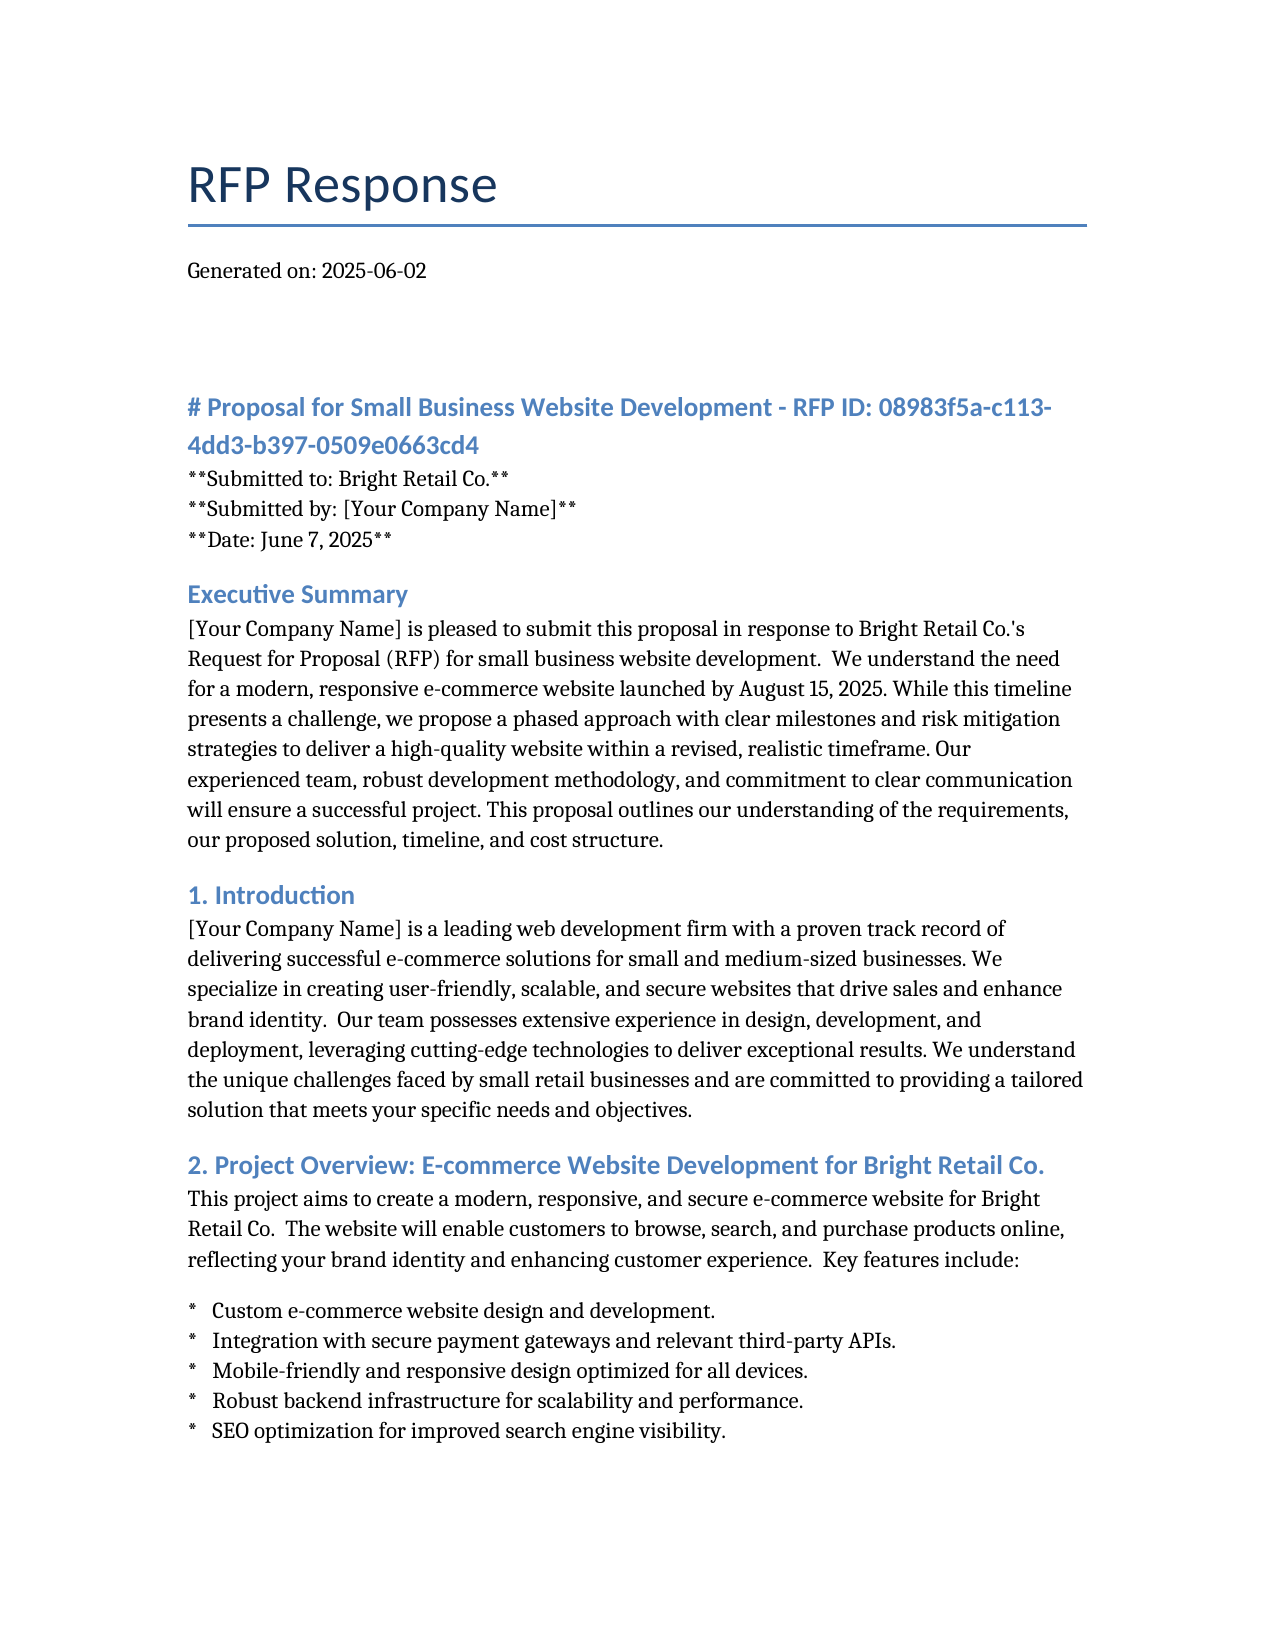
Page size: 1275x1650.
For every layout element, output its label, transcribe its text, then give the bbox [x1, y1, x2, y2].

subtitle 1. Introduction [187, 878, 1087, 911]
title RFP Response [187, 150, 1087, 227]
subtitle # Proposal for Small Business Website Development - RFP ID: 08983f5a-c113-4dd3-b397-0509e0663cd4 [187, 390, 1087, 461]
subtitle Executive Summary [187, 577, 1087, 610]
text Generated on: 2025-06-02 [187, 258, 1087, 284]
subtitle 2. Project Overview: E-commerce Website Development for Bright Retail Co. [187, 1148, 1087, 1181]
text **Submitted to: Bright Retail Co.** **Submitted by: [Your Company Name]** **Date: June 7, 2025** [187, 466, 1087, 553]
text [Your Company Name] is pleased to submit this proposal in response to Bright Retail Co.'s Request for Proposal (RFP) for small business website development. We understand the need for a modern, responsive e-commerce website launched by August 15, 2025. While this timeline presents a challenge, we propose a phased approach with clear milestones and risk mitigation strategies to deliver a high-quality website within a revised, realistic timeframe. Our experienced team, robust development methodology, and commitment to clear communication will ensure a successful project. This proposal outlines our understanding of the requirements, our proposed solution, timeline, and cost structure. [187, 615, 1087, 853]
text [187, 1297, 1087, 1444]
text [Your Company Name] is a leading web development firm with a proven track record of delivering successful e-commerce solutions for small and medium-sized businesses. We specialize in creating user-friendly, scalable, and secure websites that drive sales and enhance brand identity. Our team possesses extensive experience in design, development, and deployment, leveraging cutting-edge technologies to deliver exceptional results. We understand the unique challenges faced by small retail businesses and are committed to providing a tailored solution that meets your specific needs and objectives. [187, 916, 1087, 1123]
text This project aims to create a modern, responsive, and secure e-commerce website for Bright Retail Co. The website will enable customers to browse, search, and purchase products online, reflecting your brand identity and enhancing customer experience. Key features include: [187, 1186, 1087, 1273]
